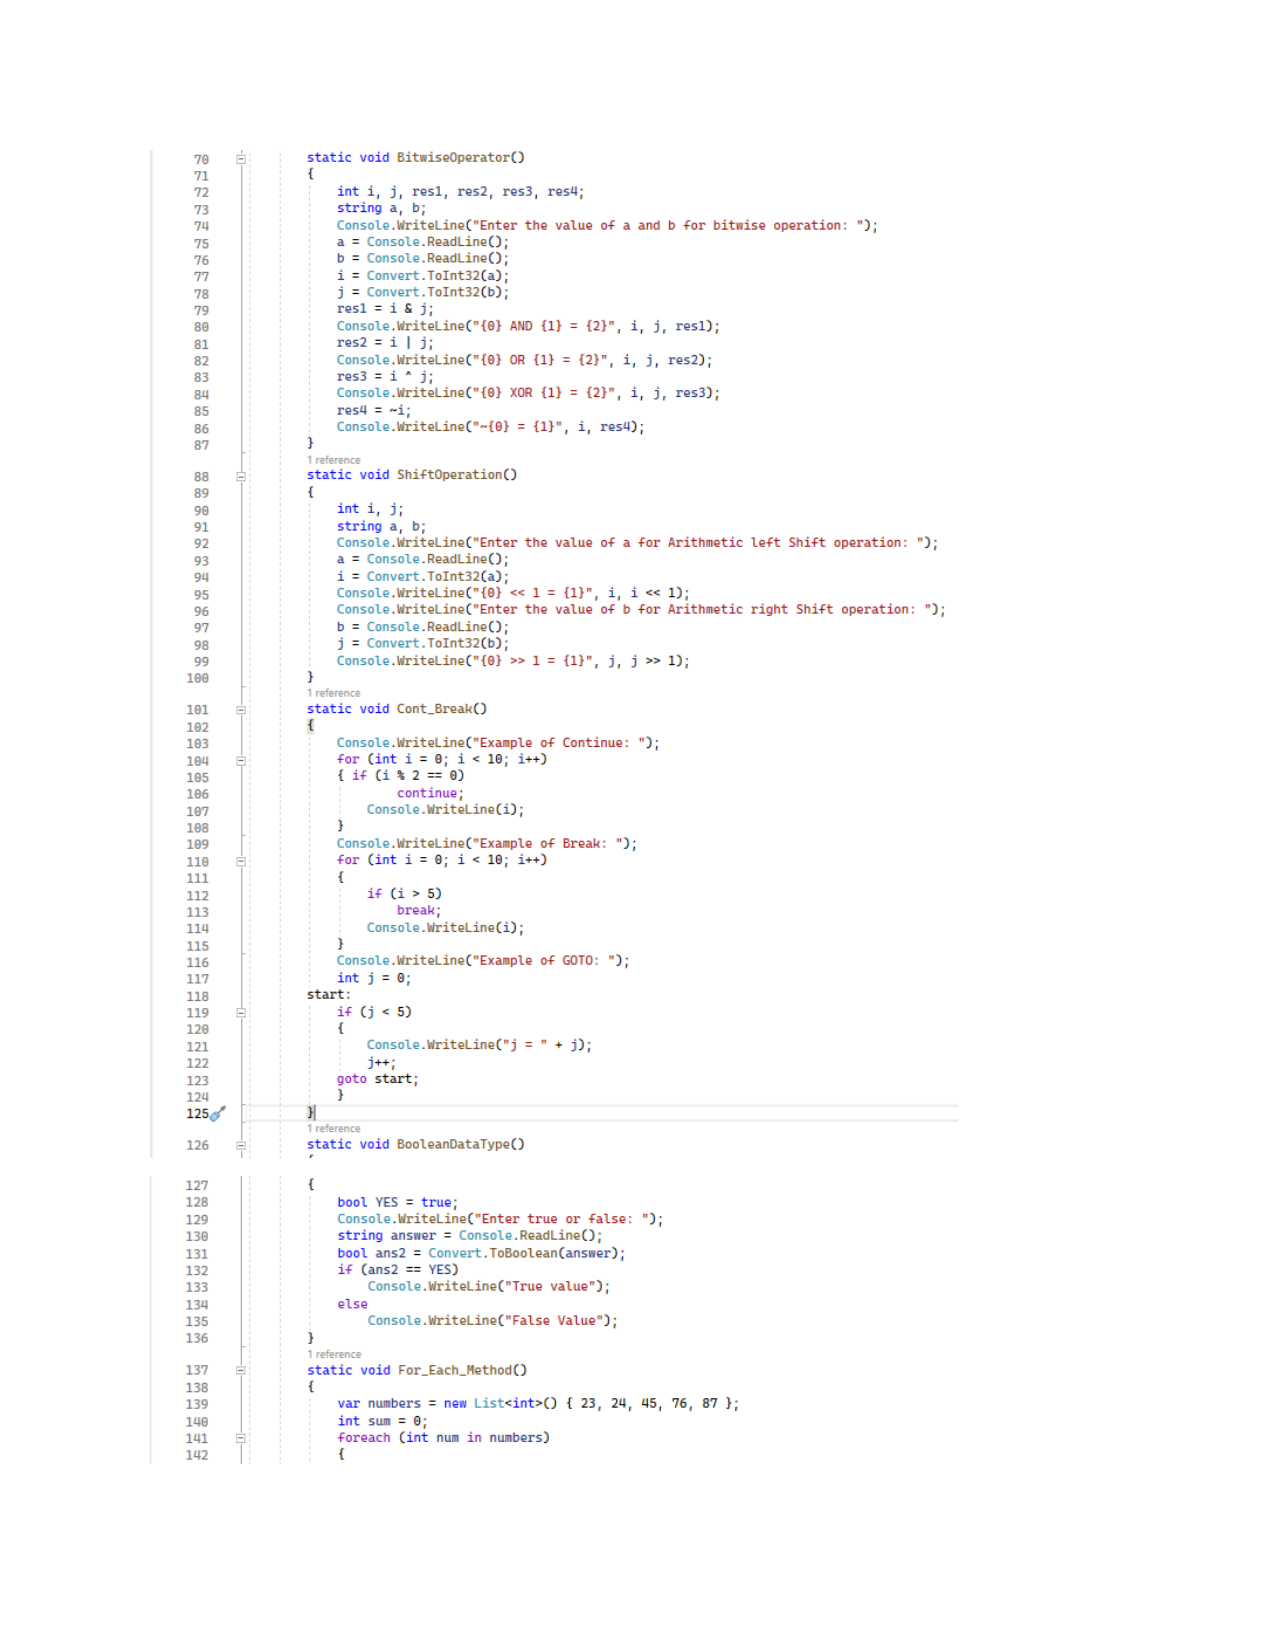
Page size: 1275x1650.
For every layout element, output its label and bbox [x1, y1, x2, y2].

picture [150, 1176, 746, 1464]
picture [150, 150, 959, 1158]
